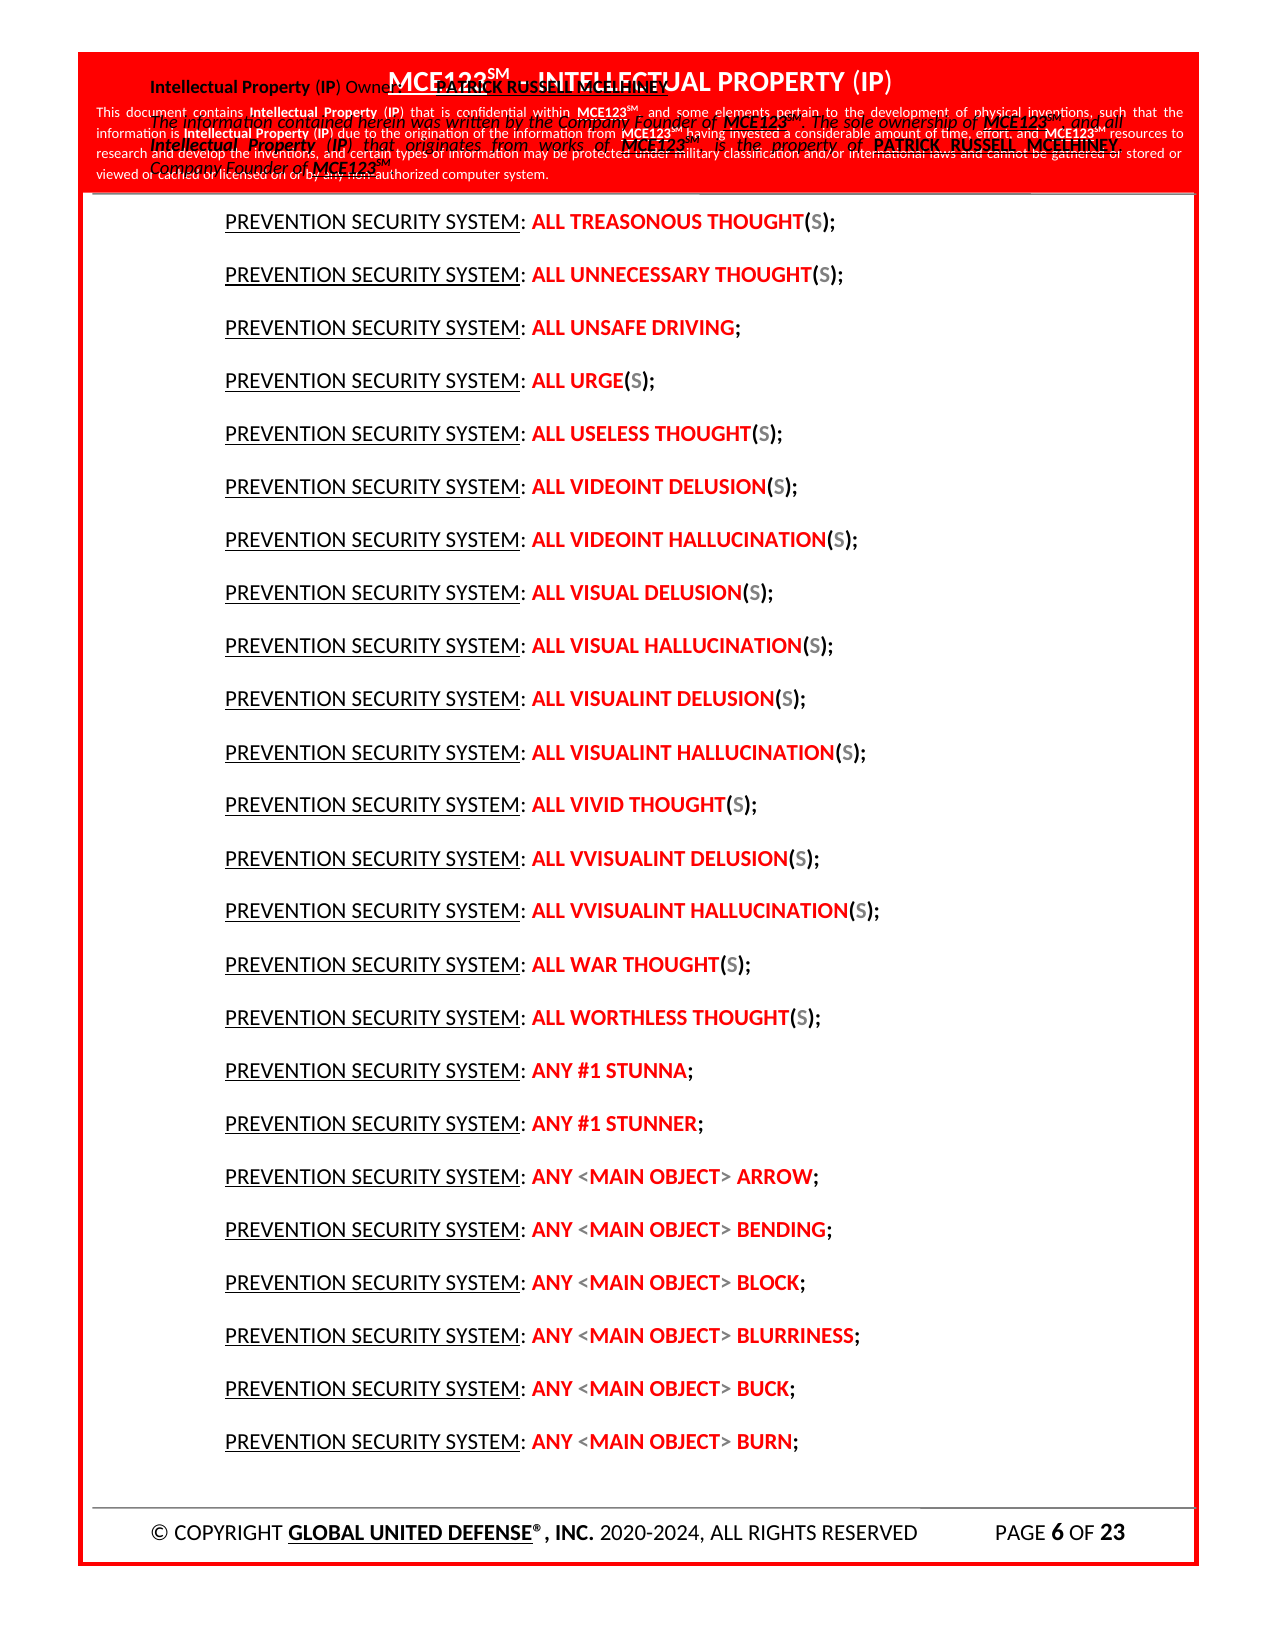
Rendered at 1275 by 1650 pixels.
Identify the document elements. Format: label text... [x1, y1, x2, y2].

text PREVENTION SECURITY SYSTEM: ALL VIDEOINT HALLUCINATION(S); [225, 526, 1125, 553]
text PREVENTION SECURITY SYSTEM: ALL URGE(S); [225, 366, 1125, 394]
text PREVENTION SECURITY SYSTEM: ANY <MAIN OBJECT> ARROW; [225, 1162, 1125, 1190]
text PREVENTION SECURITY SYSTEM: ALL UNNECESSARY THOUGHT(S); [225, 260, 1125, 288]
text PREVENTION SECURITY SYSTEM: ANY #1 STUNNER; [225, 1109, 1125, 1137]
text PREVENTION SECURITY SYSTEM: ALL WORTHLESS THOUGHT(S); [225, 1003, 1125, 1031]
text PREVENTION SECURITY SYSTEM: ALL WAR THOUGHT(S); [225, 950, 1125, 978]
text PREVENTION SECURITY SYSTEM: ALL VIDEOINT DELUSION(S); [225, 472, 1125, 501]
text PREVENTION SECURITY SYSTEM: ALL VVISUALINT DELUSION(S); [225, 844, 1125, 872]
text PREVENTION SECURITY SYSTEM: ANY #1 STUNNA; [225, 1056, 1125, 1084]
text PREVENTION SECURITY SYSTEM: ALL VIVID THOUGHT(S); [225, 791, 1125, 819]
text PREVENTION SECURITY SYSTEM: ANY <MAIN OBJECT> BLOCK; [225, 1268, 1125, 1296]
text PREVENTION SECURITY SYSTEM: ALL USELESS THOUGHT(S); [225, 419, 1125, 447]
text PREVENTION SECURITY SYSTEM: ALL VVISUALINT HALLUCINATION(S); [225, 897, 1125, 925]
text PREVENTION SECURITY SYSTEM: ALL VISUAL HALLUCINATION(S); [225, 632, 1125, 659]
text PREVENTION SECURITY SYSTEM: ANY <MAIN OBJECT> BUCK; [225, 1374, 1125, 1402]
text PREVENTION SECURITY SYSTEM: ANY <MAIN OBJECT> BENDING; [225, 1215, 1125, 1243]
text PREVENTION SECURITY SYSTEM: ALL VISUALINT HALLUCINATION(S); [225, 738, 1125, 766]
text PREVENTION SECURITY SYSTEM: ALL VISUAL DELUSION(S); [225, 578, 1125, 607]
text PREVENTION SECURITY SYSTEM: ALL TREASONOUS THOUGHT(S); [225, 207, 1125, 235]
text PREVENTION SECURITY SYSTEM: ANY <MAIN OBJECT> BURN; [225, 1427, 1125, 1455]
text PREVENTION SECURITY SYSTEM: ANY <MAIN OBJECT> BLURRINESS; [225, 1321, 1125, 1349]
text PREVENTION SECURITY SYSTEM: ALL VISUALINT DELUSION(S); [225, 684, 1125, 713]
text PREVENTION SECURITY SYSTEM: ALL UNSAFE DRIVING; [225, 313, 1125, 341]
